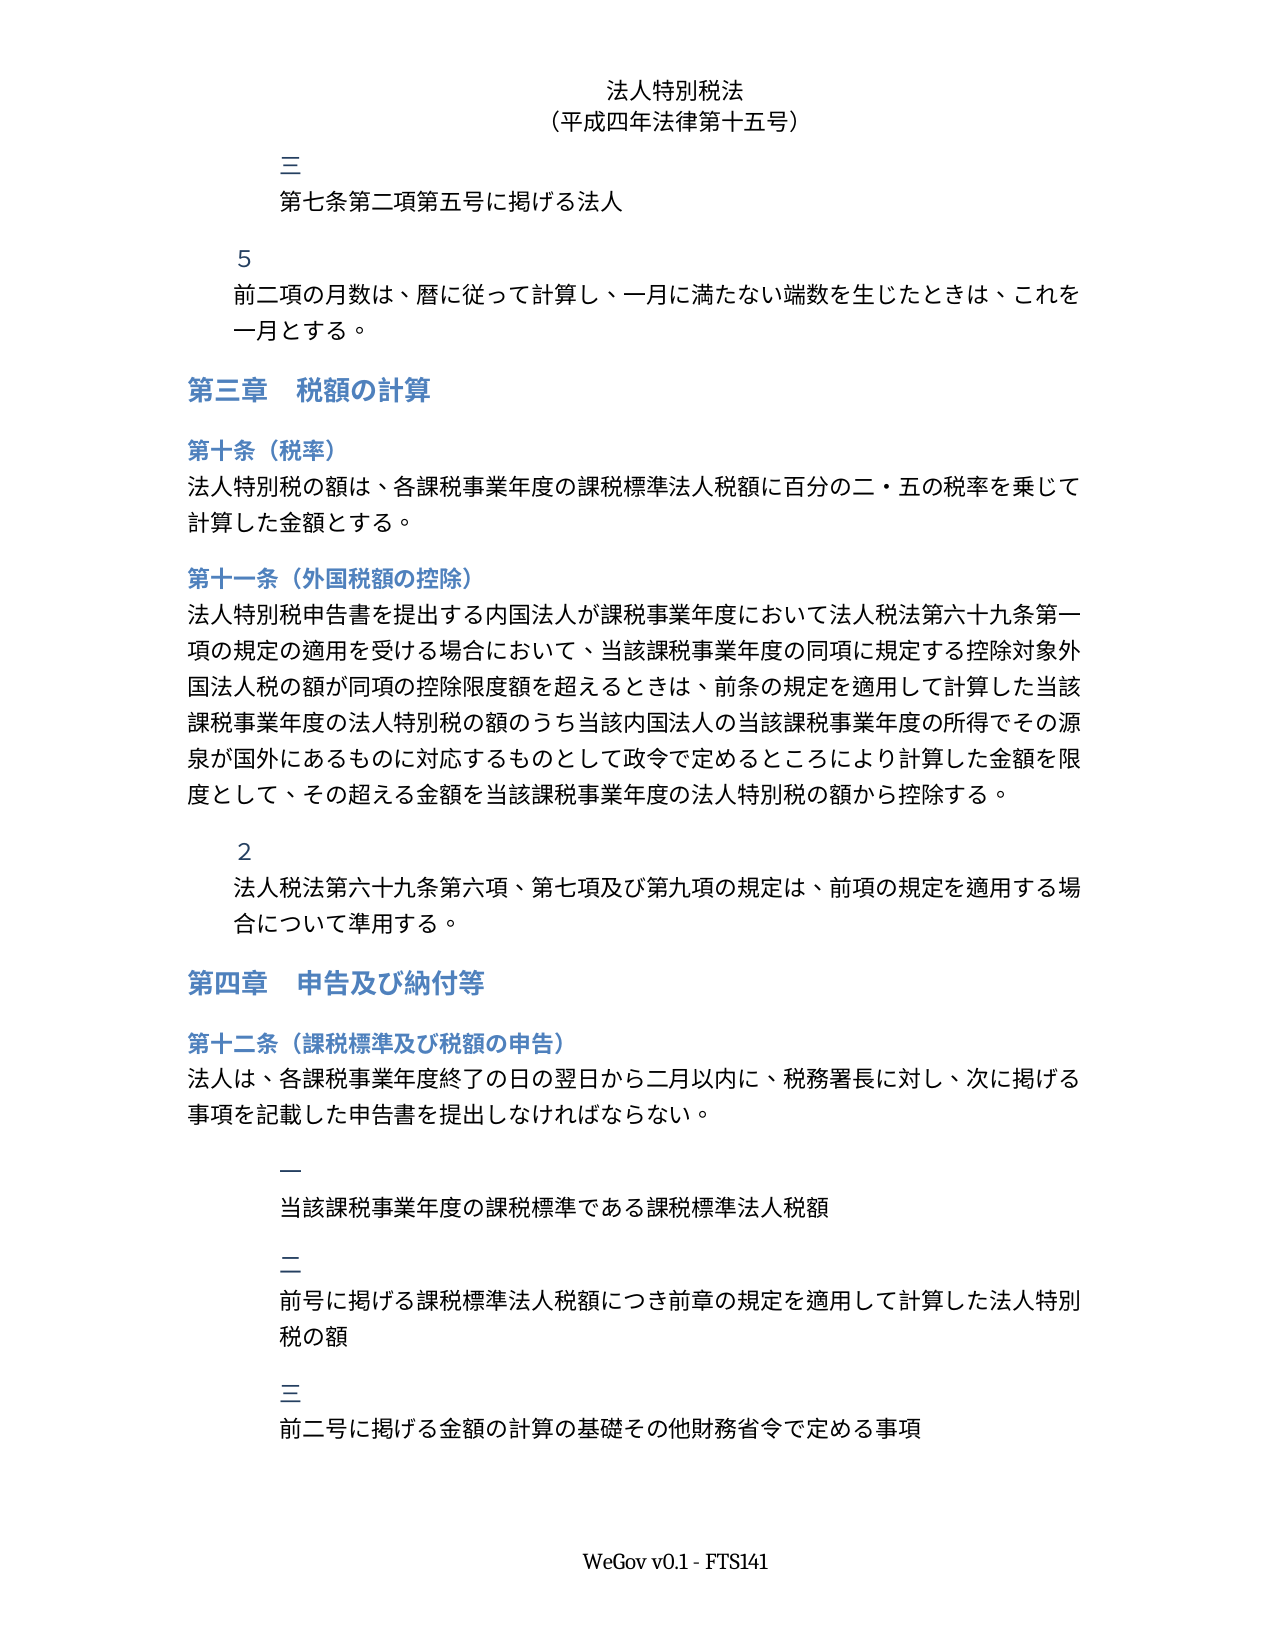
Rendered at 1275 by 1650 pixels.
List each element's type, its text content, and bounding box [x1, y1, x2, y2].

text 法人特別税申告書を提出する内国法人が課税事業年度において法人税法第六十九条第一項の規定の適用を受ける場合において、当該課税事業年度の同項に規定する控除対象外国法人税の額が同項の控除限度額を超えるときは、前条の規定を適用して計算した当該課税事業年度の法人特別税の額のうち当該内国法人の当該課税事業年度の所得でその源泉が国外にあるものに対応するものとして政令で定めるところにより計算した金額を限度として、その超える金額を当該課税事業年度の法人特別税の額から控除する。 [187, 599, 1087, 810]
subtitle 一 [279, 1156, 1087, 1187]
subtitle 三 [279, 150, 1087, 181]
subtitle 第十一条（外国税額の控除） [187, 563, 1087, 594]
subtitle 二 [279, 1249, 1087, 1280]
subtitle 三 [279, 1377, 1087, 1409]
text 第七条第二項第五号に掲げる法人 [279, 186, 1087, 217]
subtitle 第三章 税額の計算 [187, 371, 1087, 408]
text 当該課税事業年度の課税標準である課税標準法人税額 [279, 1192, 1087, 1223]
text 前号に掲げる課税標準法人税額につき前章の規定を適用して計算した法人特別税の額 [279, 1285, 1087, 1352]
subtitle ５ [233, 243, 1087, 274]
subtitle ２ [233, 836, 1087, 867]
text 法人特別税の額は、各課税事業年度の課税標準法人税額に百分の二・五の税率を乗じて計算した金額とする。 [187, 471, 1087, 538]
subtitle 第十条（税率） [187, 434, 1087, 466]
text 法人税法第六十九条第六項、第七項及び第九項の規定は、前項の規定を適用する場合について準用する。 [233, 872, 1087, 939]
text 前二号に掲げる金額の計算の基礎その他財務省令で定める事項 [279, 1413, 1087, 1445]
text 前二項の月数は、暦に従って計算し、一月に満たない端数を生じたときは、これを一月とする。 [233, 279, 1087, 346]
subtitle 第四章 申告及び納付等 [187, 964, 1087, 1001]
text 法人は、各課税事業年度終了の日の翌日から二月以内に、税務署長に対し、次に掲げる事項を記載した申告書を提出しなければならない。 [187, 1063, 1087, 1131]
subtitle 第十二条（課税標準及び税額の申告） [187, 1027, 1087, 1059]
